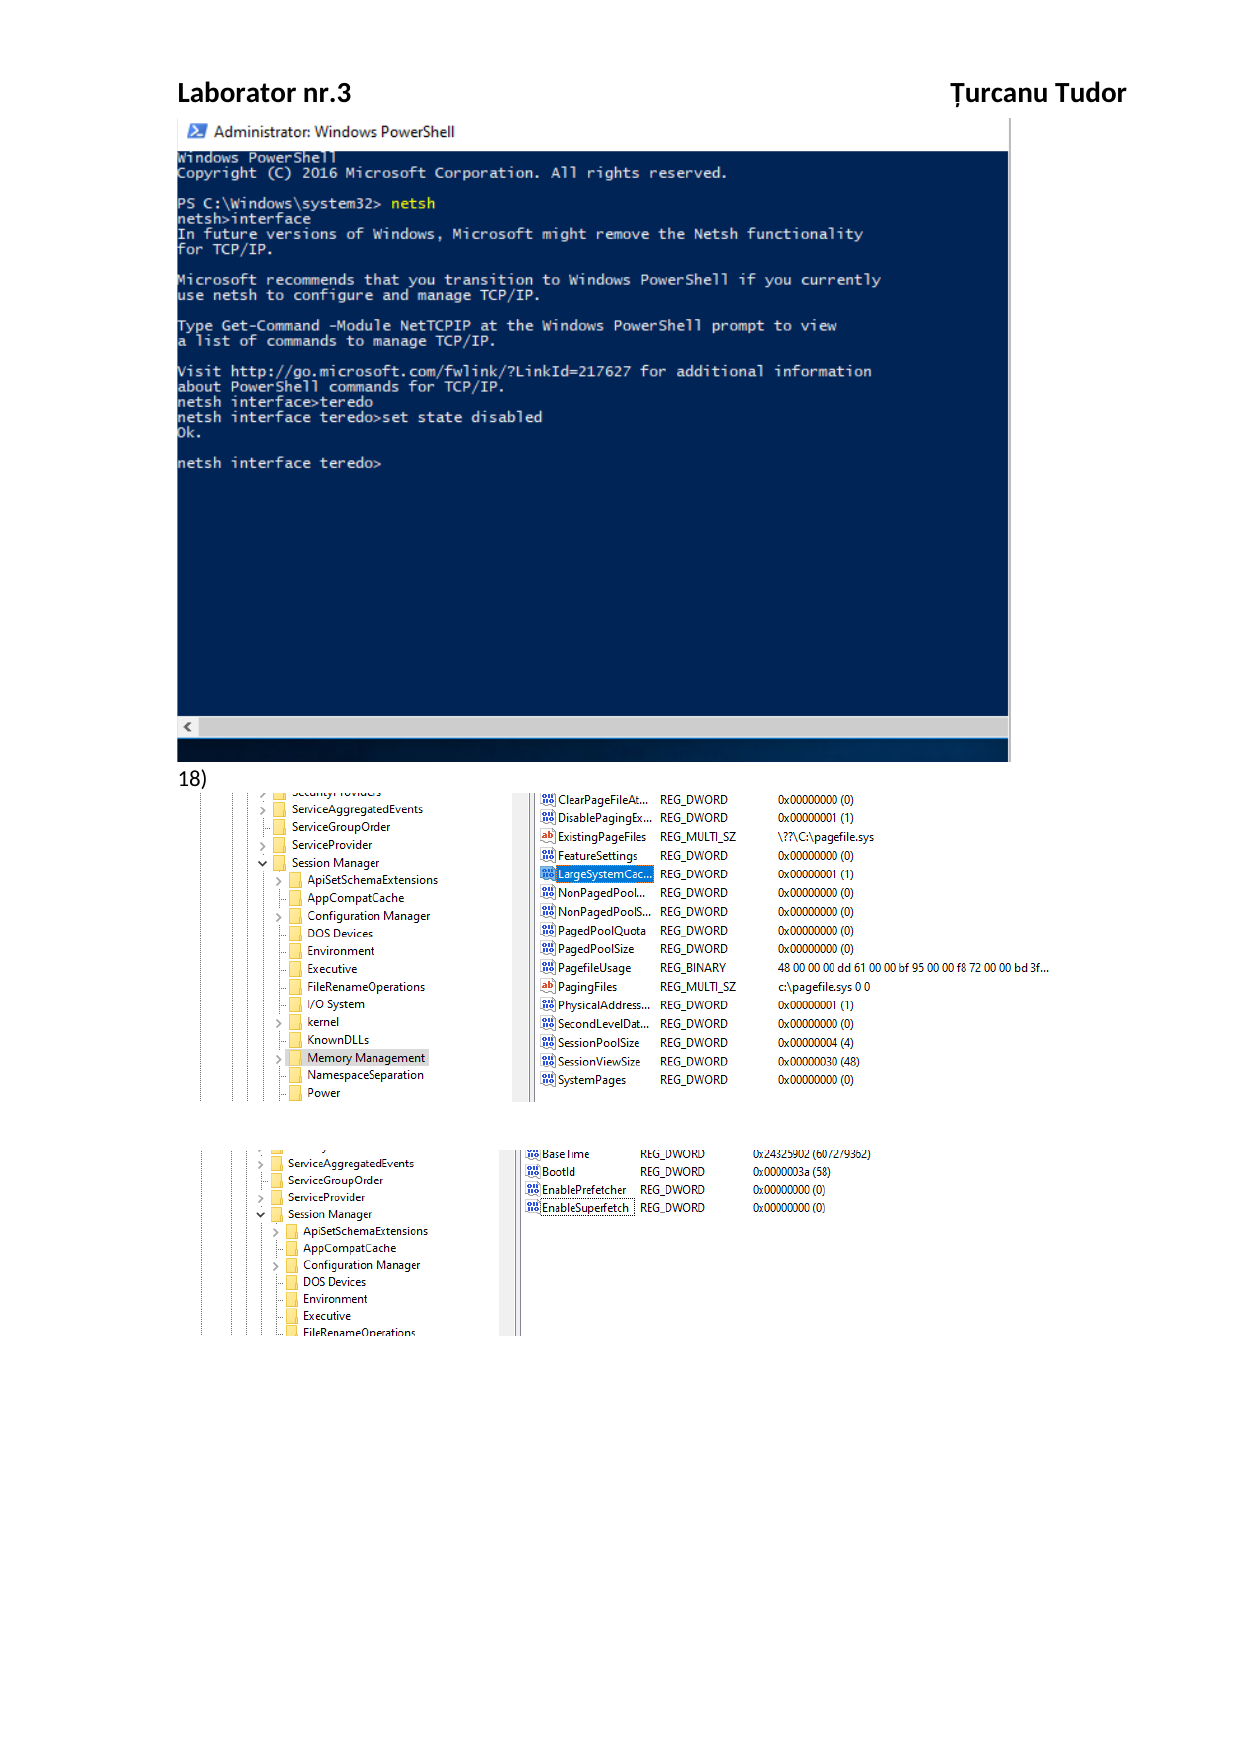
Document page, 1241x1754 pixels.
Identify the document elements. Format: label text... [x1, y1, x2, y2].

picture [177, 118, 1012, 762]
picture [177, 793, 1097, 1102]
picture [177, 1150, 1021, 1336]
